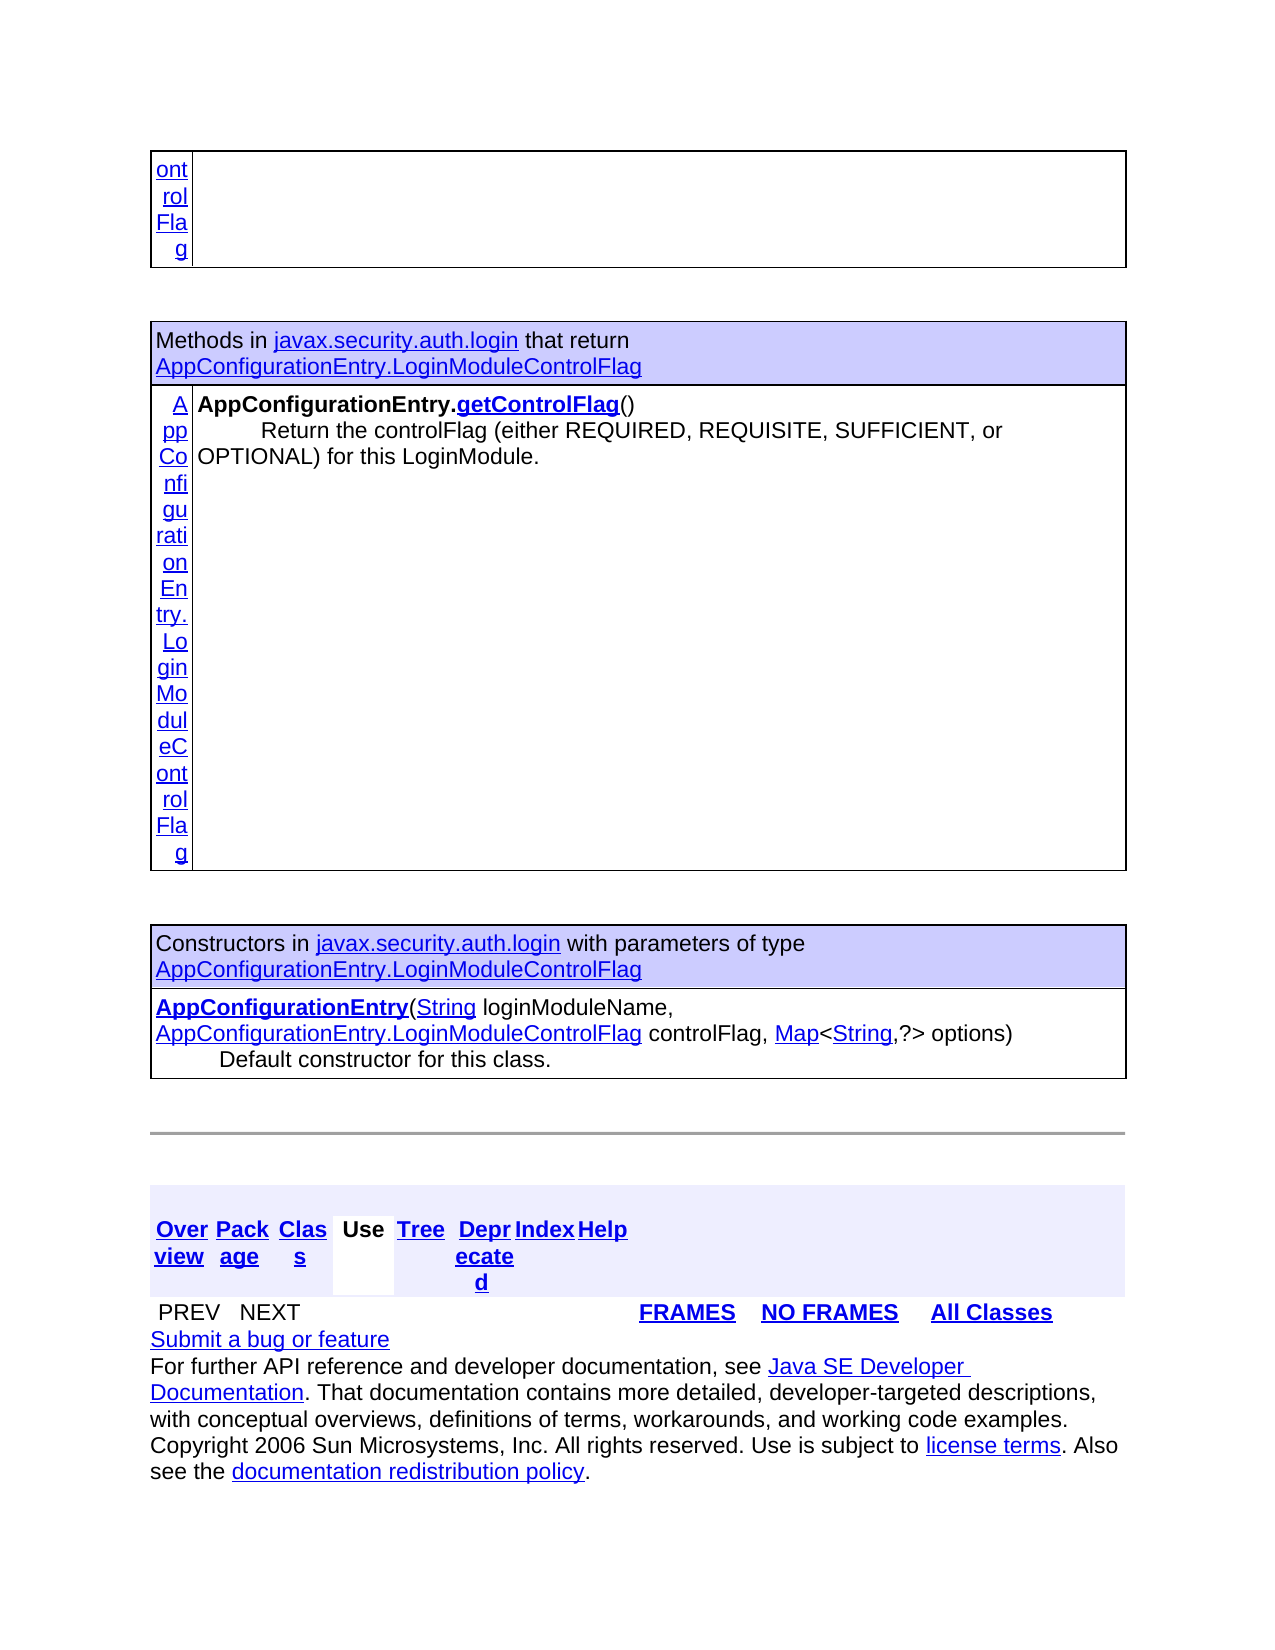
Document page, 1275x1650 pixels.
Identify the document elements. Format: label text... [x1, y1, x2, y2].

table_cell PREV NEXT [150, 1297, 637, 1326]
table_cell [152, 152, 192, 266]
table_cell AppConfigurationEntry.LoginModuleControlFlag [152, 386, 192, 869]
table_cell FRAMES NO FRAMES All Classes [638, 1297, 1125, 1326]
table_header [150, 1185, 1125, 1297]
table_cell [193, 152, 1125, 266]
table_cell AppConfigurationEntry(String loginModuleName, AppConfigurationEntry.LoginModuleControlFlag controlFlag, Map<String,?> options) Default constructor for this class. [152, 989, 1125, 1077]
text Submit a bug or feature [150, 1326, 1125, 1353]
table_header Methods in javax.security.auth.login that return AppConfigurationEntry.LoginModuleControlFlag [152, 322, 1125, 384]
table_header Constructors in javax.security.auth.login with parameters of type AppConfigurationEntry.LoginModuleControlFlag [152, 926, 1125, 987]
text Copyright 2006 Sun Microsystems, Inc. All rights reserved. Use is subject to license terms. Also see the documentation redistribution policy. [150, 1432, 1125, 1484]
table_cell AppConfigurationEntry.getControlFlag() Return the controlFlag (either REQUIRED, REQUISITE, SUFFICIENT, or OPTIONAL) for this LoginModule. [193, 386, 1125, 869]
text For further API reference and developer documentation, see Java SE Developer Documentation. That documentation contains more detailed, developer-targeted descriptions, with conceptual overviews, definitions of terms, workarounds, and working code examples. [150, 1353, 1125, 1432]
